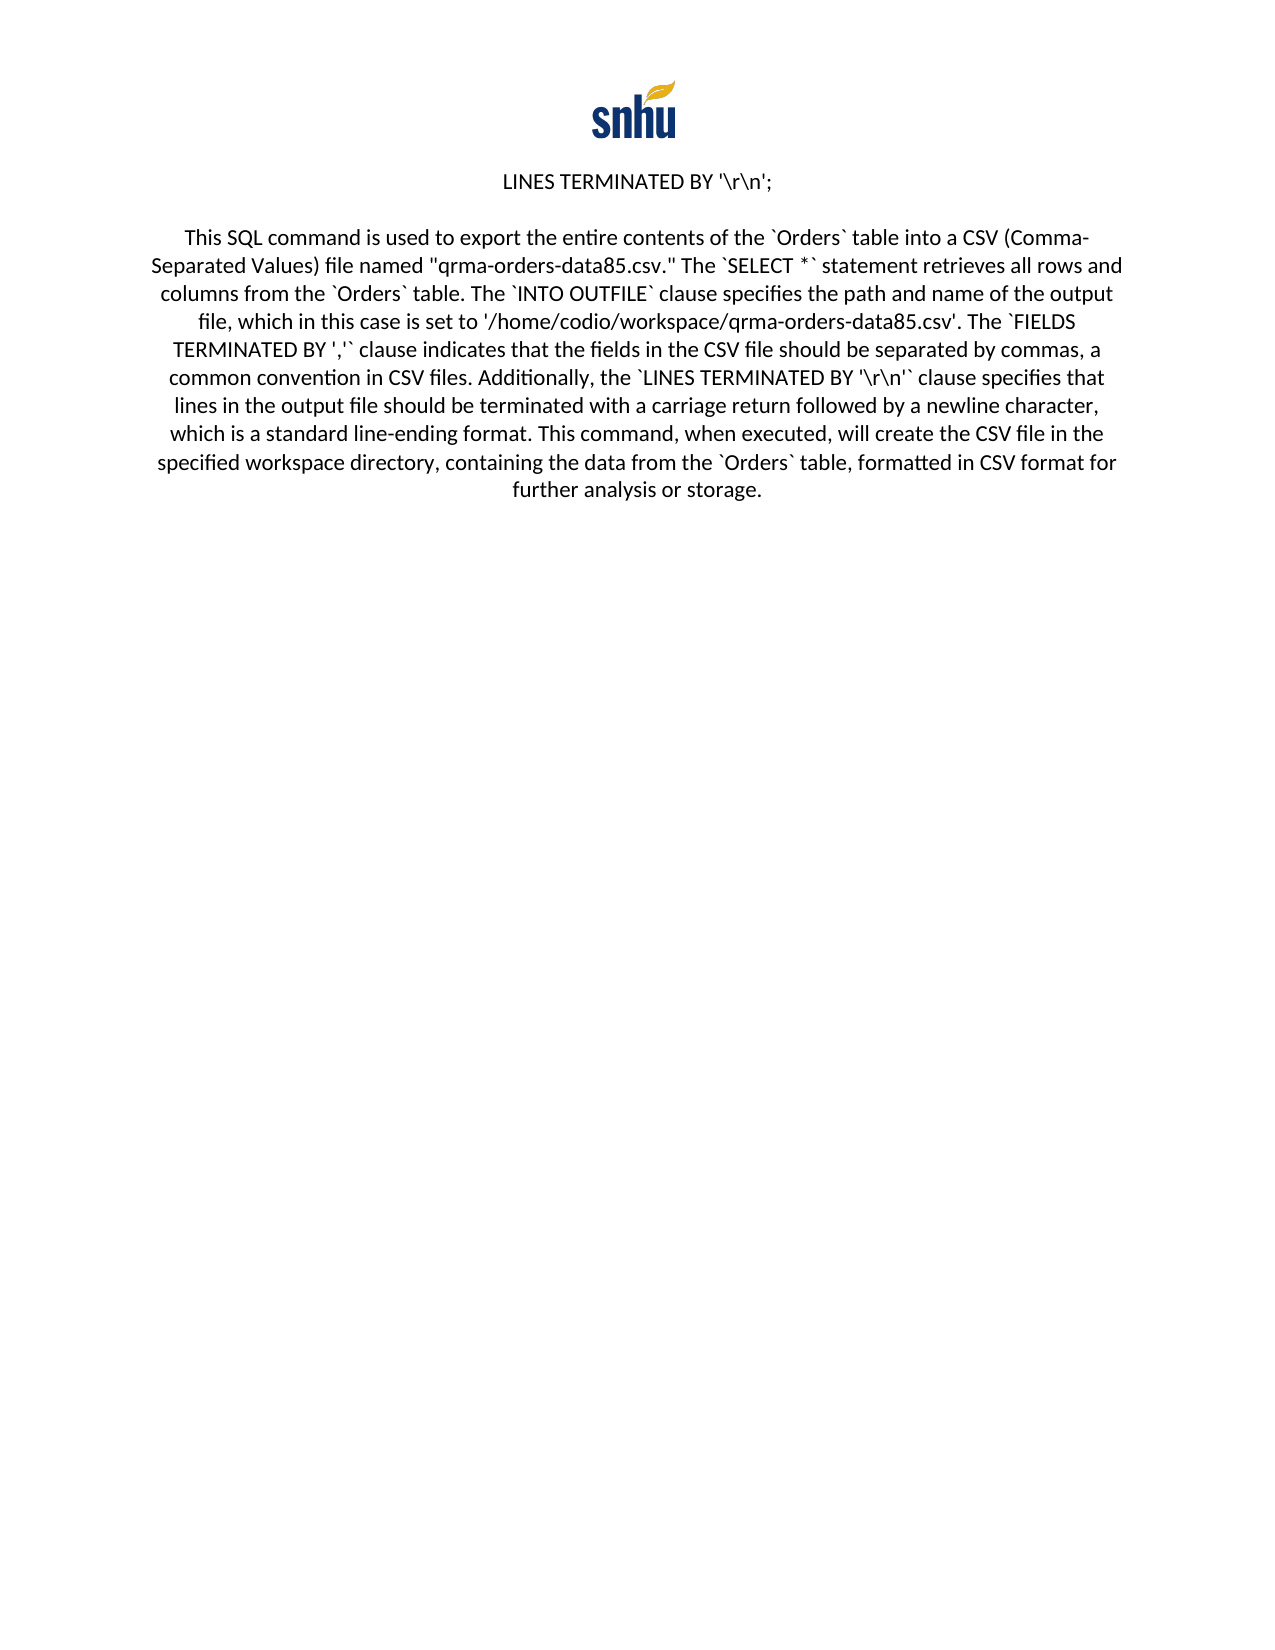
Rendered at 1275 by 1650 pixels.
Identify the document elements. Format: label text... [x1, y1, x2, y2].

text LINES TERMINATED BY '\r\n'; [150, 167, 1125, 195]
picture [573, 75, 702, 147]
text This SQL command is used to export the entire contents of the `Orders` table into a CSV (Comma-Separated Values) file named "qrma-orders-data85.csv." The `SELECT *` statement retrieves all rows and columns from the `Orders` table. The `INTO OUTFILE` clause specifies the path and name of the output file, which in this case is set to '/home/codio/workspace/qrma-orders-data85.csv'. The `FIELDS TERMINATED BY ','` clause indicates that the fields in the CSV file should be separated by commas, a common convention in CSV files. Additionally, the `LINES TERMINATED BY '\r\n'` clause specifies that lines in the output file should be terminated with a carriage return followed by a newline character, which is a standard line-ending format. This command, when executed, will create the CSV file in the specified workspace directory, containing the data from the `Orders` table, formatted in CSV format for further analysis or storage. [150, 223, 1125, 504]
